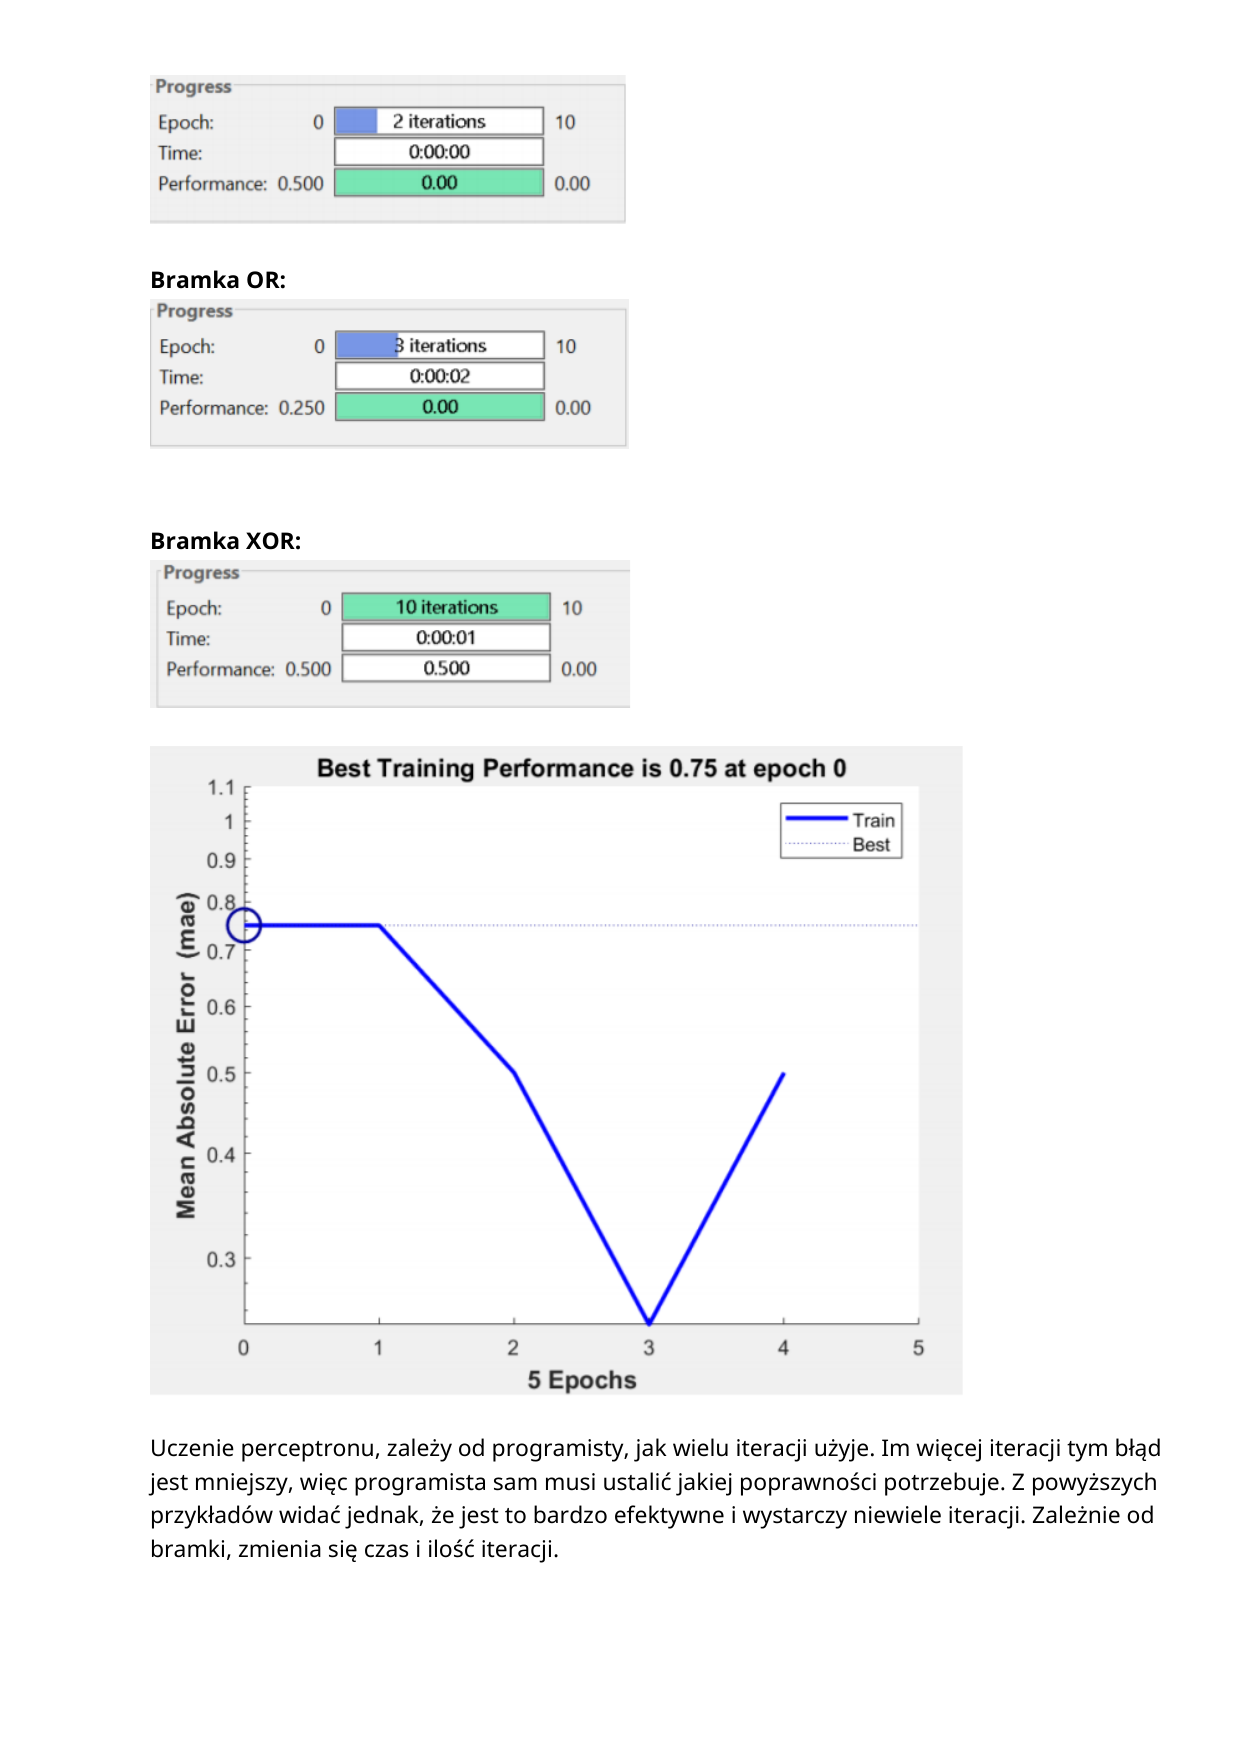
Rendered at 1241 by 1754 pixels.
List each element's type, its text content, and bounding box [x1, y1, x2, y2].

list Bramka OR: [150, 264, 1165, 295]
picture [150, 746, 963, 1396]
list Bramka XOR: [150, 524, 1165, 556]
picture [150, 75, 627, 224]
list Uczenie perceptronu, zależy od programisty, jak wielu iteracji użyje. Im więcej iteracji tym błąd jest mniejszy, więc programista sam musi ustalić jakiej poprawności potrzebuje. Z powyższych przykładów widać jednak, że jest to bardzo efektywne i wystarczy niewiele iteracji. Zależnie od bramki, zmienia się czas i ilość iteracji. [150, 1432, 1165, 1564]
picture [150, 560, 630, 708]
picture [150, 299, 629, 449]
